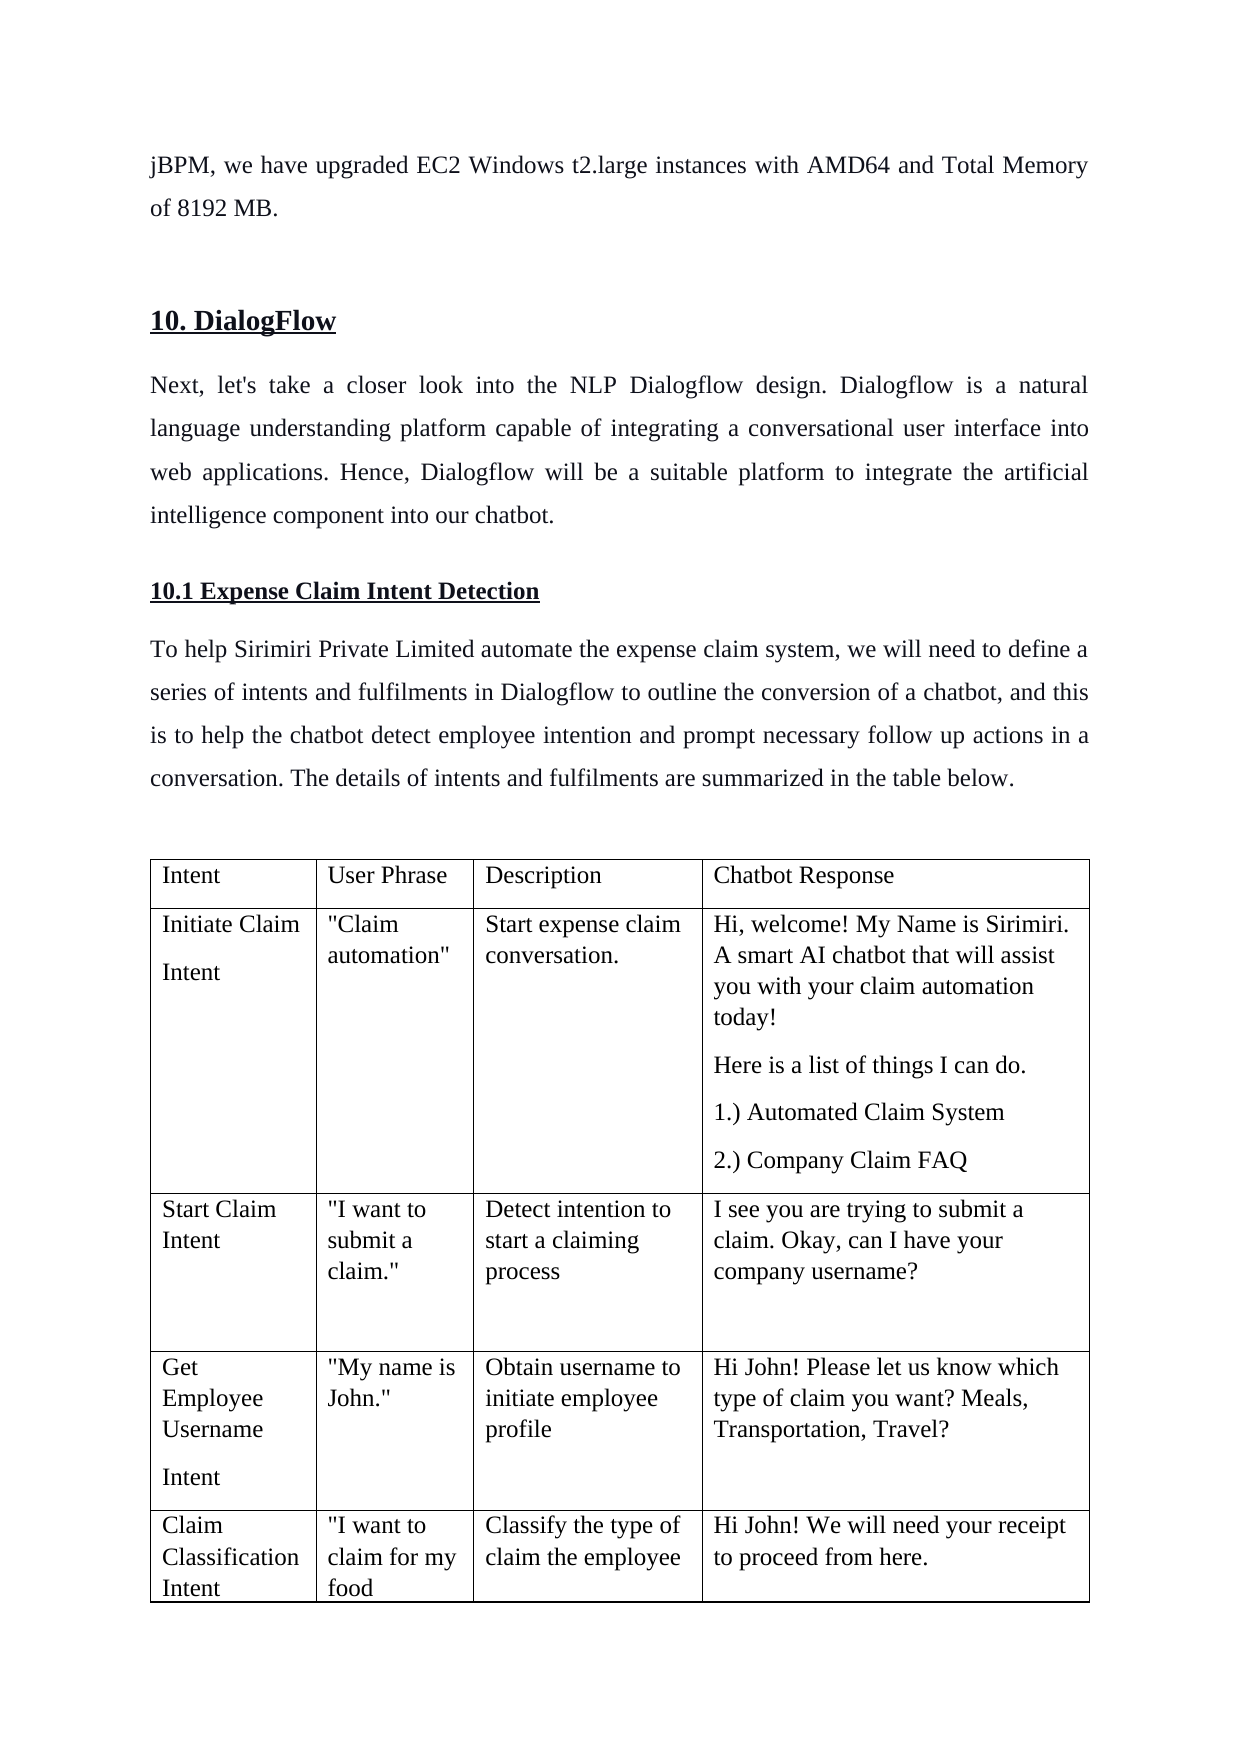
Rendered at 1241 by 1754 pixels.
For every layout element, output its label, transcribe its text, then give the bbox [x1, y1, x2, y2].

table_cell "My name is John." [317, 1352, 473, 1509]
text To help Sirimiri Private Limited automate the expense claim system, we will need to define a series of intents and fulfilments in Dialogflow to outline the conversion of a chatbot, and this is to help the chatbot detect employee intention and prompt necessary follow up actions in a conversation. The details of intents and fulfilments are summarized in the table below. [150, 634, 1090, 792]
table_cell Start Claim Intent [151, 1194, 316, 1351]
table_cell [317, 1511, 473, 1601]
table_cell "Claim automation" [317, 909, 473, 1193]
table_cell Initiate Claim Intent [151, 909, 316, 1193]
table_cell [474, 1511, 702, 1601]
table_cell Hi, welcome! My Name is Sirimiri. A smart AI chatbot that will assist you with your claim automation today! Here is a list of things I can do. 1.) Automated Claim System 2.) Company Claim FAQ [703, 909, 1089, 1193]
table_cell I see you are trying to submit a claim. Okay, can I have your company username? [703, 1194, 1089, 1351]
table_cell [703, 1511, 1089, 1601]
table_header Chatbot Response [703, 860, 1089, 908]
table_cell Detect intention to start a claiming process [474, 1194, 702, 1351]
table_cell "I want to submit a claim." [317, 1194, 473, 1351]
text 10.1 Expense Claim Intent Detection [150, 576, 1090, 605]
table_cell Hi John! Please let us know which type of claim you want? Meals, Transportation, Travel? [703, 1352, 1089, 1509]
table_header Description [474, 860, 702, 908]
table_header User Phrase [317, 860, 473, 908]
table_cell Obtain username to initiate employee profile [474, 1352, 702, 1509]
text 10. DialogFlow [150, 303, 1090, 337]
text Next, let's take a closer look into the NLP Dialogflow design. Dialogflow is a natural language understanding platform capable of integrating a conversational user interface into web applications. Hence, Dialogflow will be a suitable platform to integrate the artificial intelligence component into our chatbot. [150, 370, 1090, 528]
table_cell Get Employee Username Intent [151, 1352, 316, 1509]
table_header Intent [151, 860, 316, 908]
table_cell Start expense claim conversation. [474, 909, 702, 1193]
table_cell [151, 1511, 316, 1601]
